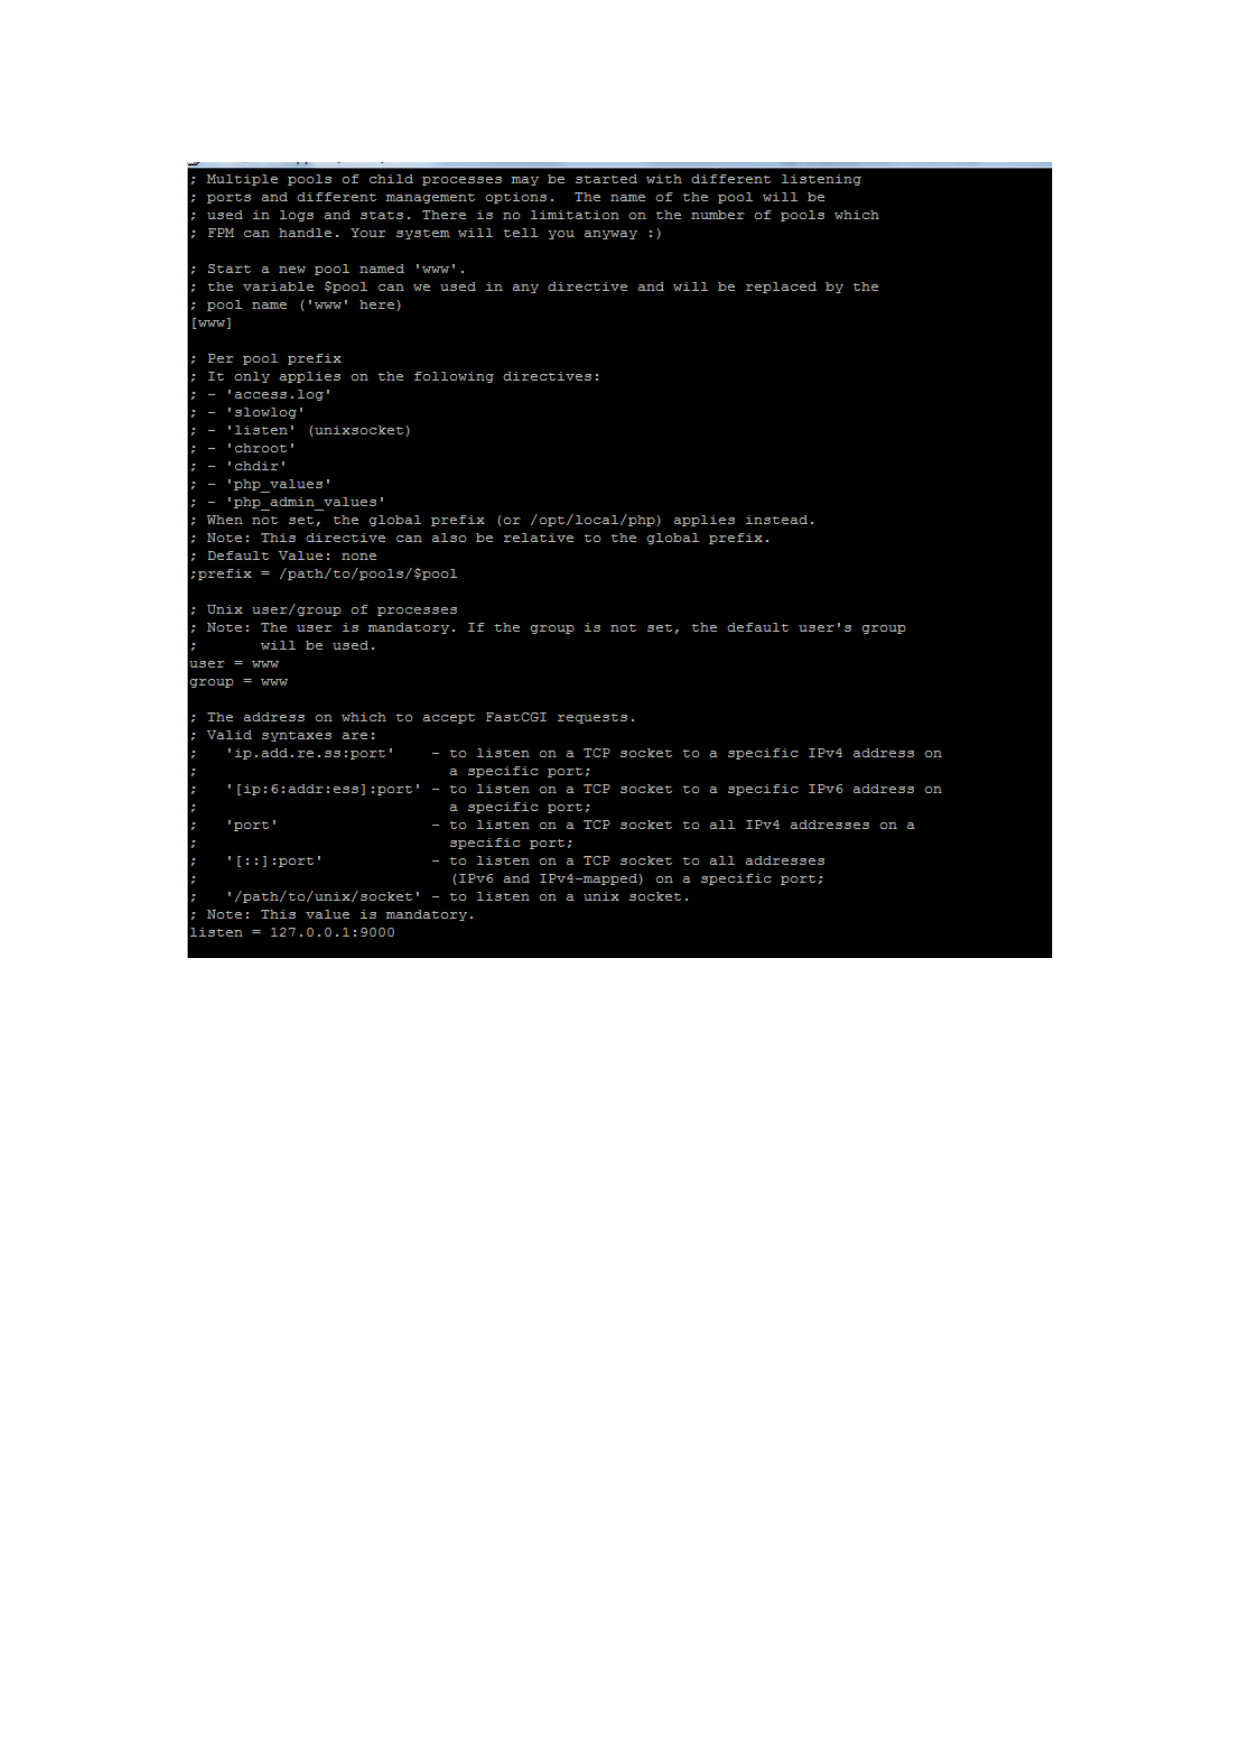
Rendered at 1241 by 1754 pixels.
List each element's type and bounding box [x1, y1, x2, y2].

picture [187, 162, 1053, 958]
